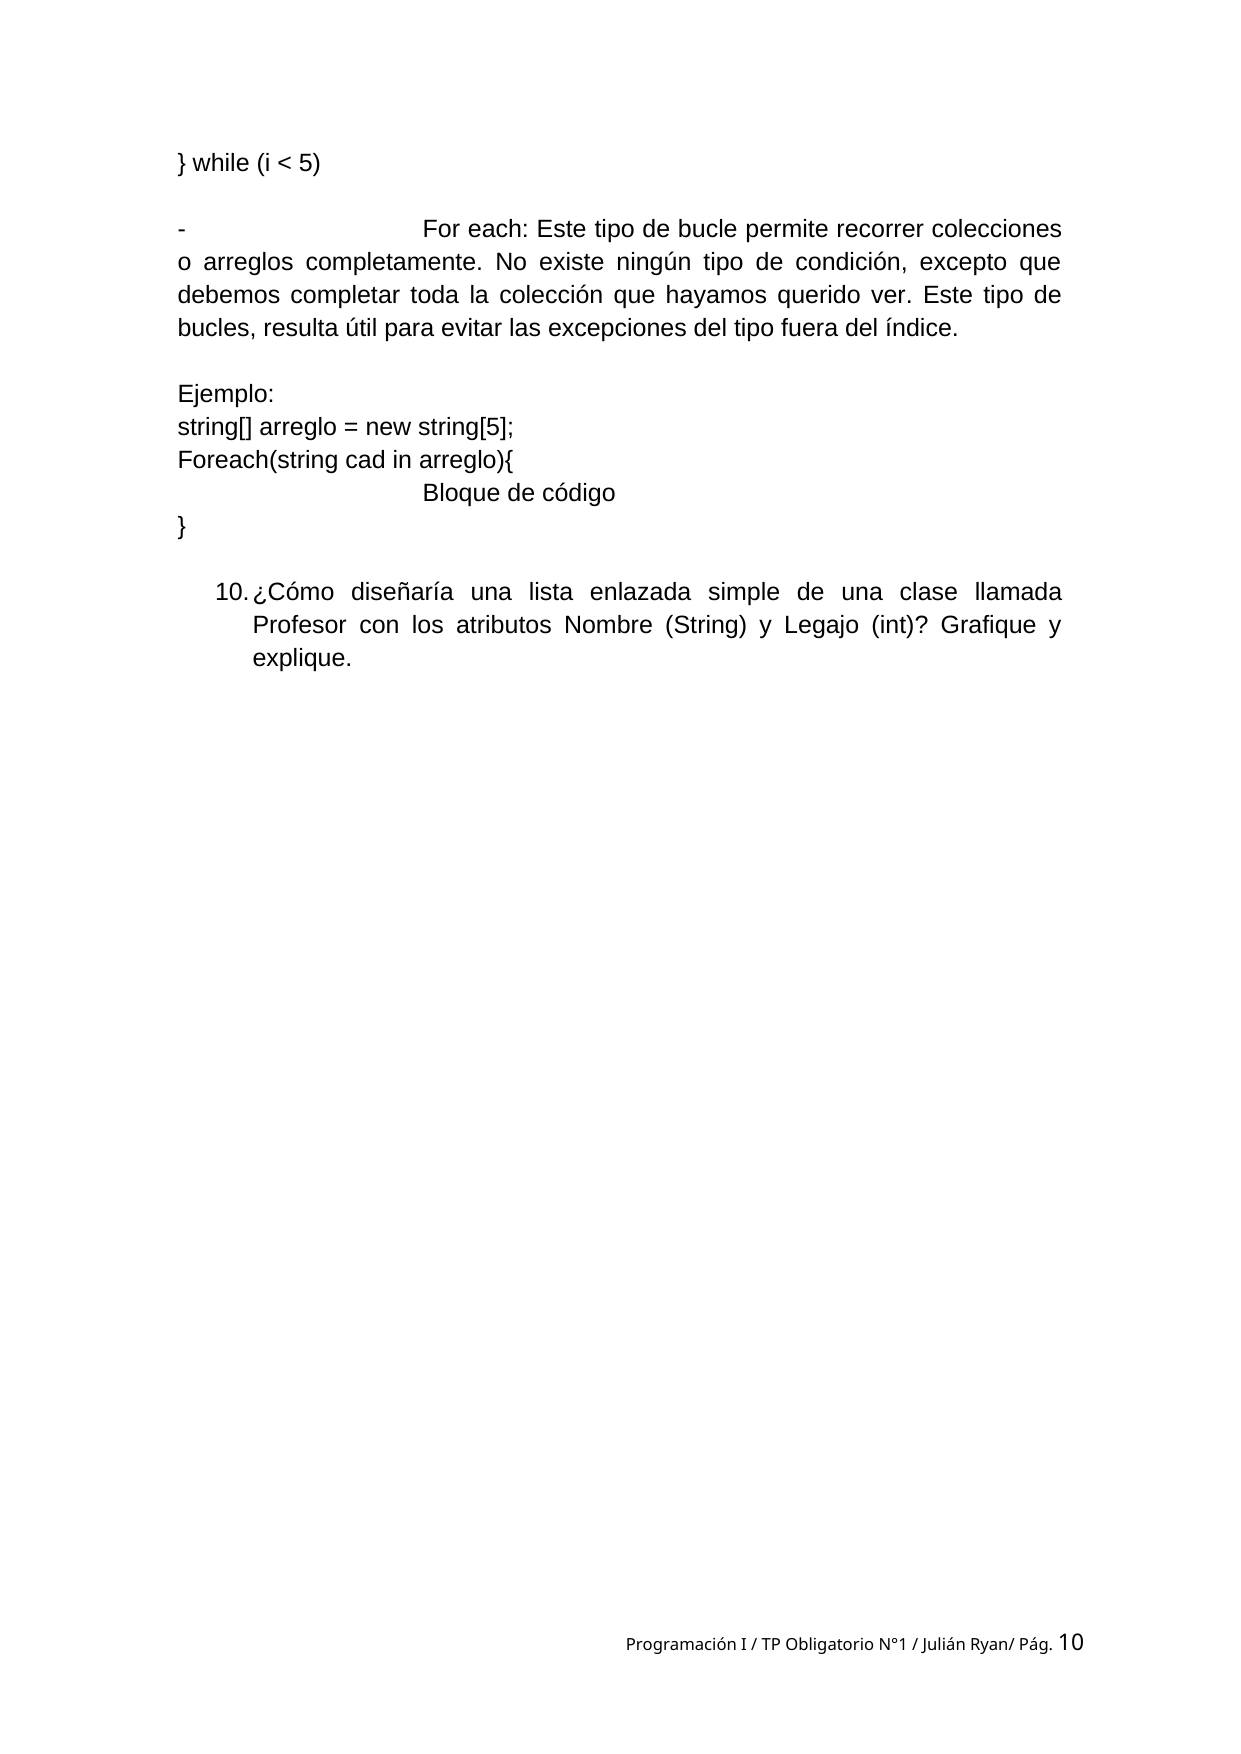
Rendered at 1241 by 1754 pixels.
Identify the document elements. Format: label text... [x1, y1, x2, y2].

text } while (i < 5) [177, 148, 1063, 176]
text Bloque de código [177, 478, 1063, 507]
text Foreach(string cad in arreglo){ [177, 445, 1063, 473]
text Ejemplo: [177, 379, 1063, 407]
text - For each: Este tipo de bucle permite recorrer colecciones o arreglos completamente. No existe ningún tipo de condición, excepto que debemos completar toda la colección que hayamos querido ver. Este tipo de bucles, resulta útil para evitar las excepciones del tipo fuera del índice. [177, 214, 1063, 341]
text string[] arreglo = new string[5]; [177, 412, 1063, 441]
text } [177, 511, 1063, 539]
list ¿Cómo diseñaría una lista enlazada simple de una clase llamada Profesor con los atributos Nombre (String) y Legajo (int)? Grafique y explique. [215, 577, 1063, 672]
